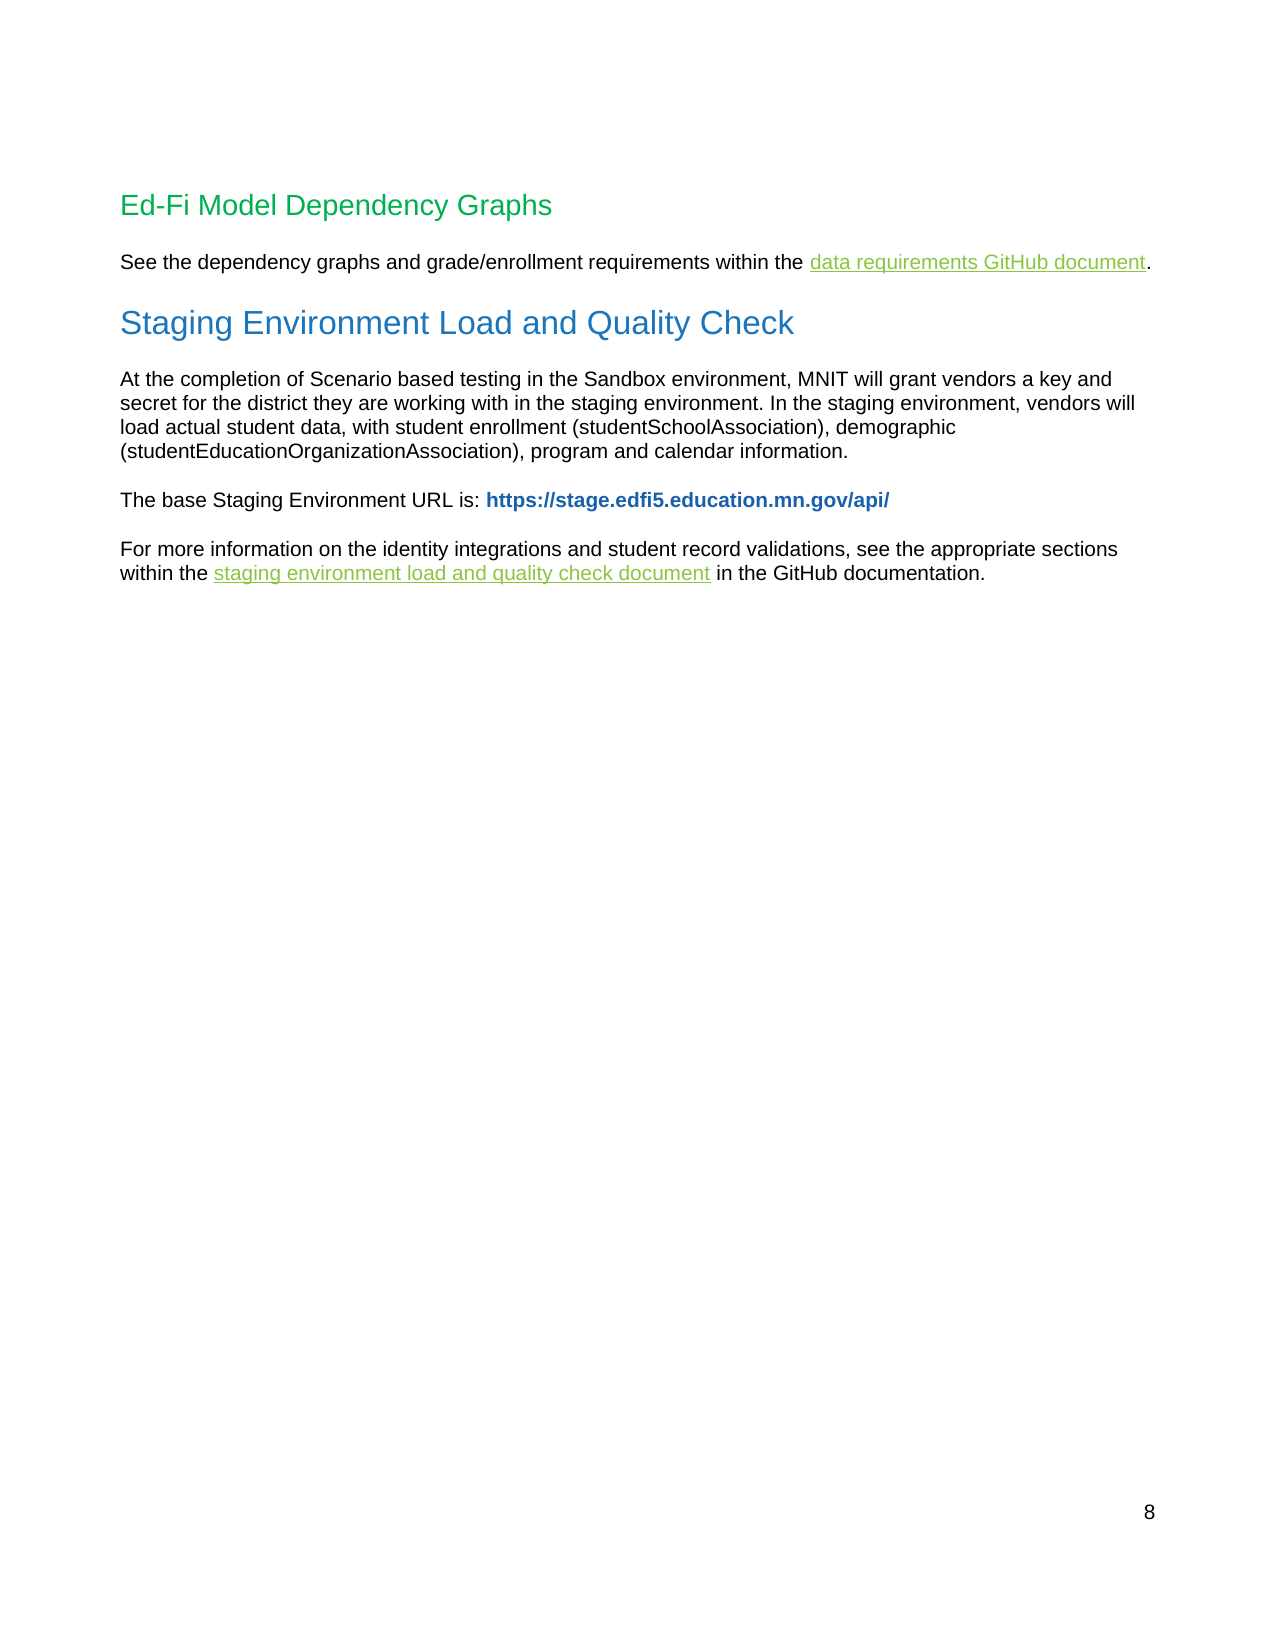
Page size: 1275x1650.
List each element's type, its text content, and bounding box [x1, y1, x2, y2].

text At the completion of Scenario based testing in the Sandbox environment, MNIT will grant vendors a key and secret for the district they are working with in the staging environment. In the staging environment, vendors will load actual student data, with student enrollment (studentSchoolAssociation), demographic (studentEducationOrganizationAssociation), program and calendar information. [120, 367, 1155, 463]
text The base Staging Environment URL is: https://stage.edfi5.education.mn.gov/api/ [120, 488, 1155, 512]
subtitle Staging Environment Load and Quality Check [120, 303, 1155, 342]
text See the dependency graphs and grade/enrollment requirements within the data requirements GitHub document. [120, 250, 1155, 274]
subtitle Ed-Fi Model Dependency Graphs [120, 187, 1155, 221]
text For more information on the identity integrations and student record validations, see the appropriate sections within the staging environment load and quality check document in the GitHub documentation. [120, 537, 1155, 584]
